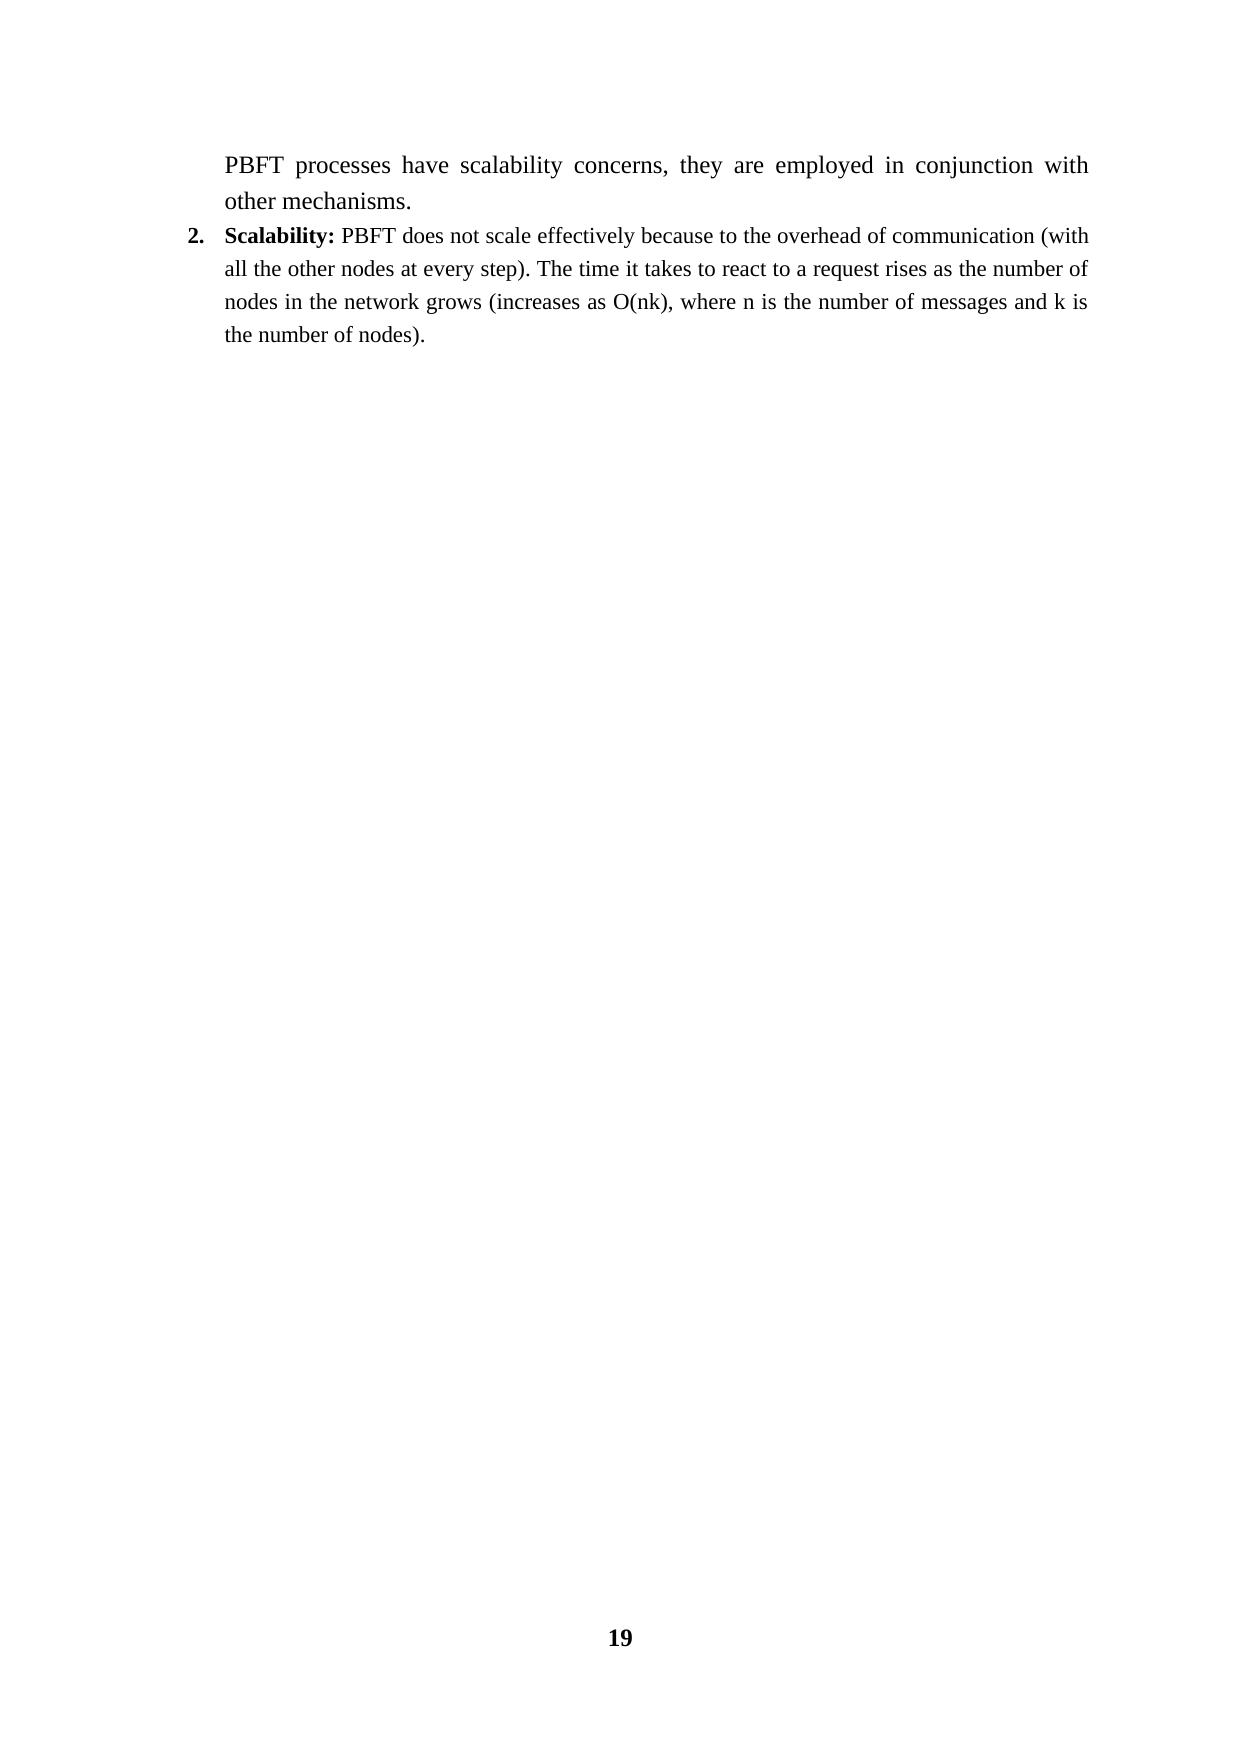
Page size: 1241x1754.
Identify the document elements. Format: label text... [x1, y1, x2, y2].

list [187, 150, 1090, 215]
list Scalability: PBFT does not scale effectively because to the overhead of communication (with all the other nodes at every step). The time it takes to react to a request rises as the number of nodes in the network grows (increases as O(nk), where n is the number of messages and k is the number of nodes). [187, 222, 1090, 347]
